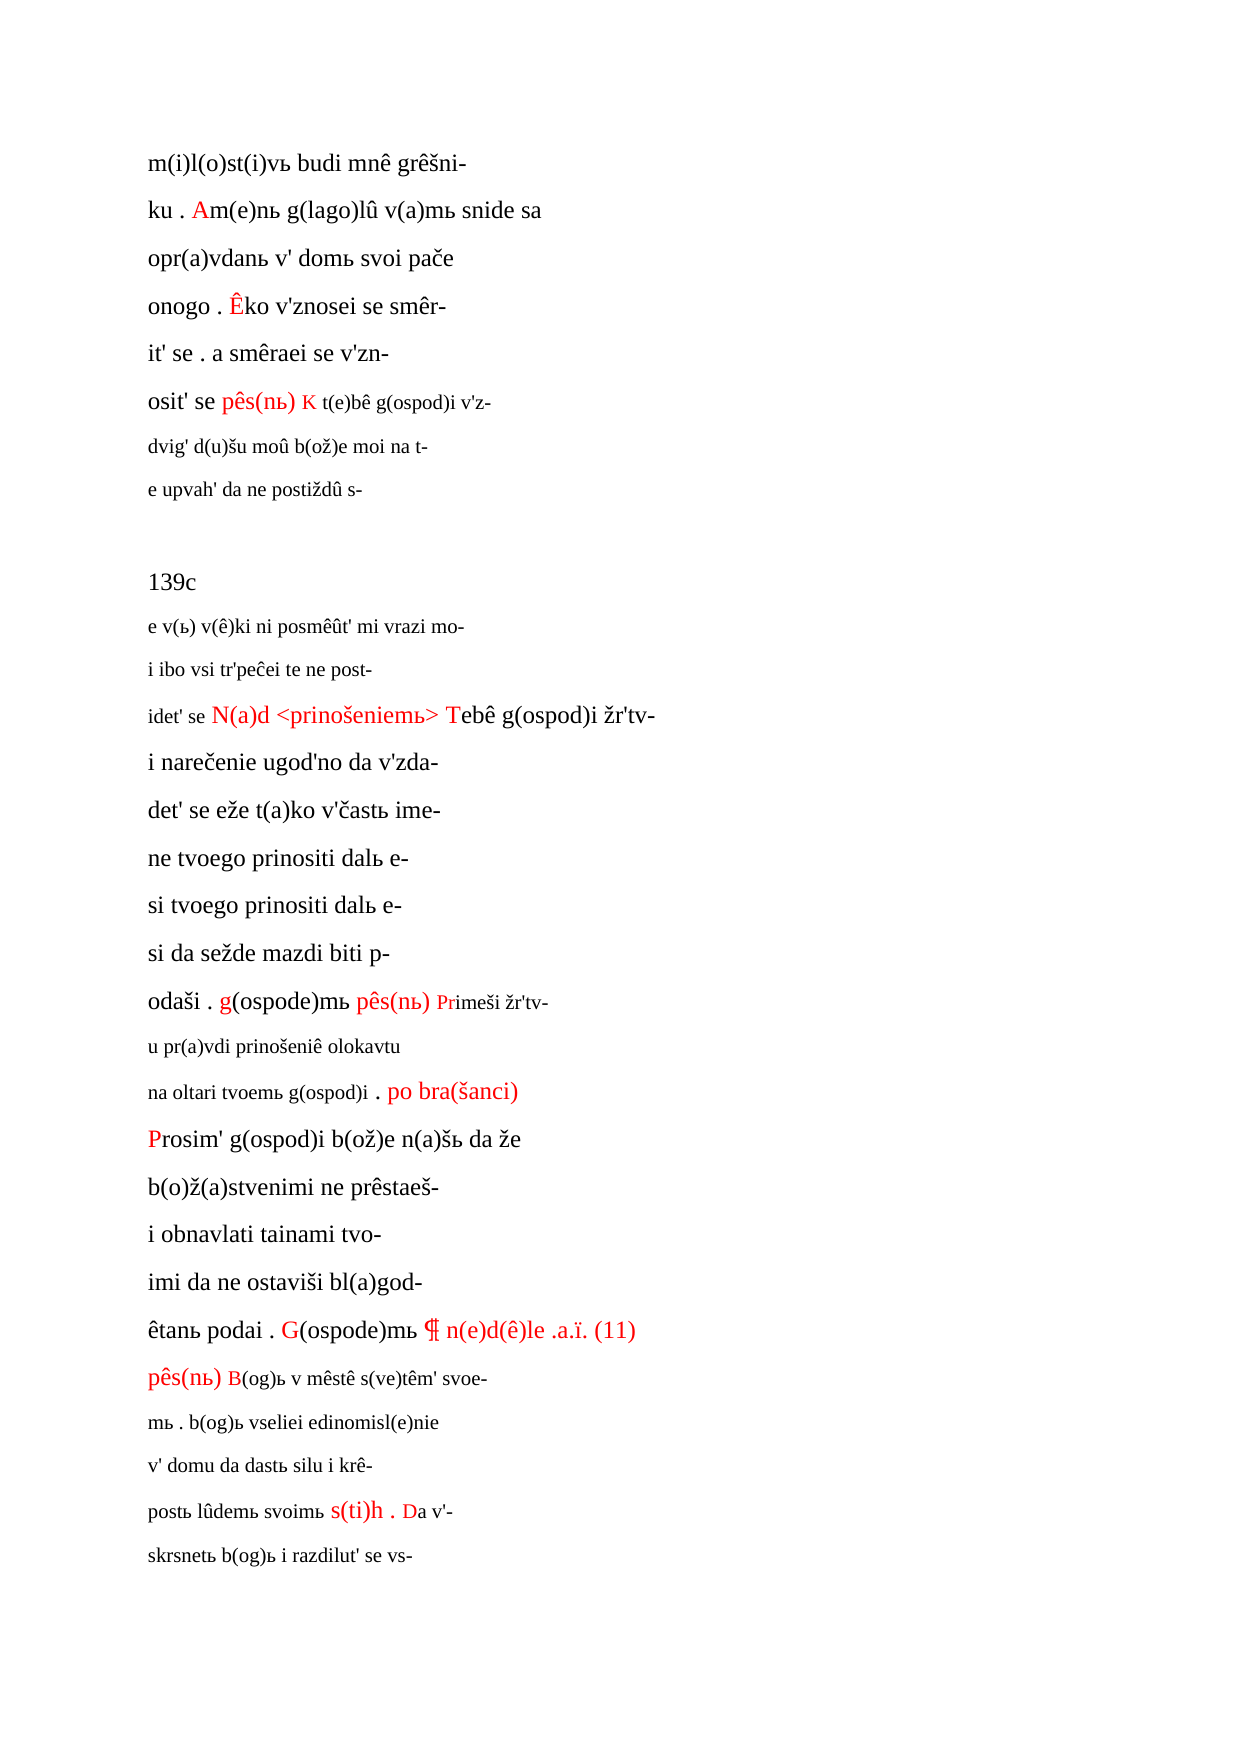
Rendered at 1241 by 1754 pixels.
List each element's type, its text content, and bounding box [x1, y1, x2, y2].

text osit' se pês(nь) K t(e)bê g(ospod)i v'z- [148, 386, 1093, 415]
text i obnavlati tainami tvo- [148, 1219, 1093, 1248]
text u pr(a)vdi prinošeniê olokavtu [148, 1034, 1093, 1058]
text e v(ь) v(ê)ki ni posmêût' mi vrazi mo- [148, 614, 1093, 638]
text si da sežde mazdi biti p- [148, 938, 1093, 967]
text postь lûdemь svoimь s(ti)h . Da v'- [148, 1495, 1093, 1524]
text it' se . a smêraei se v'zn- [148, 338, 1093, 367]
text onogo . Êko v'znosei se smêr- [148, 291, 1093, 319]
text b(o)ž(a)stvenimi ne prêstaeš- [148, 1172, 1093, 1200]
text ku . Am(e)nь g(lago)lû v(a)mь snide sa [148, 195, 1093, 224]
text det' se eže t(a)ko v'častь ime- [148, 795, 1093, 824]
text ne tvoego prinositi dalь e- [148, 843, 1093, 872]
text i narečenie ugod'no da v'zda- [148, 747, 1093, 776]
text skrsnetь b(og)ь i razdilut' se vs- [148, 1543, 1093, 1567]
text imi da ne ostaviši bl(a)god- [148, 1267, 1093, 1296]
text na oltari tvoemь g(ospod)i . po bra(šanci) [148, 1076, 1093, 1105]
text mь . b(og)ь vseliei edinomisl(e)nie [148, 1410, 1093, 1434]
text i ibo vsi tr'peĉei te ne post- [148, 657, 1093, 681]
text Prosim' g(ospod)i b(ož)e n(a)šь da že [148, 1124, 1093, 1153]
text m(i)l(o)st(i)vь budi mnê grêšni- [148, 148, 1093, 176]
text si tvoego prinositi dalь e- [148, 891, 1093, 919]
text êtanь podai . G(ospode)mь ⸿ n(e)d(ê)le .a.ï. (11) [148, 1315, 1093, 1343]
text v' domu da dastь silu i krê- [148, 1453, 1093, 1477]
text pês(nь) B(og)ь v mêstê s(ve)têm' svoe- [148, 1362, 1093, 1391]
text idet' se N(a)d <prinošeniemь> Tebê g(ospod)i žr'tv- [148, 700, 1093, 728]
text 139c [148, 567, 1093, 596]
text opr(a)vdanь v' domь svoi pače [148, 243, 1093, 272]
text odaši . g(ospode)mь pês(nь) Primeši žr'tv- [148, 986, 1093, 1015]
text e upvah' da ne postiždû s- [148, 476, 1093, 501]
text dvig' d(u)šu moû b(ož)e moi na t- [148, 434, 1093, 458]
